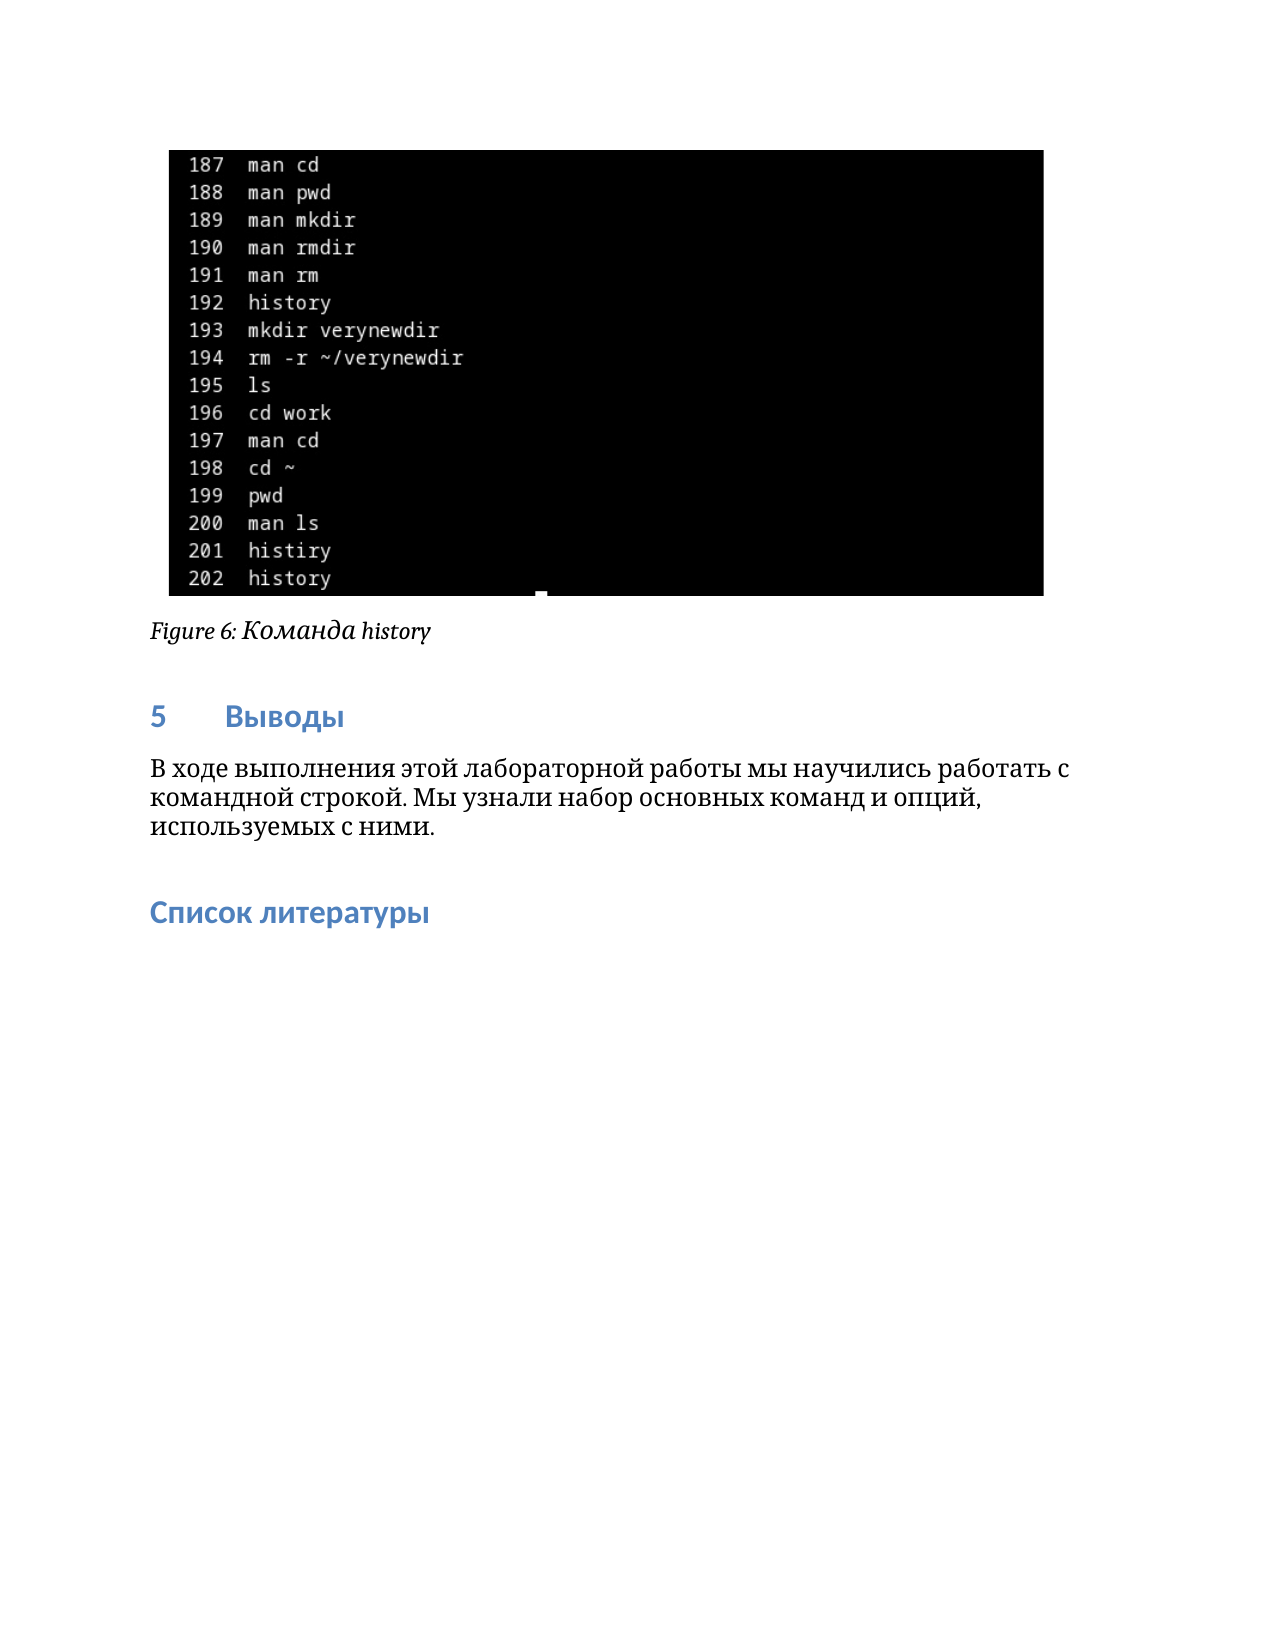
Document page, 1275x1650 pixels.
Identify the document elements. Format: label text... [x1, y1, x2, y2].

subtitle 5 Выводы [150, 695, 1125, 736]
text Figure 6: Команда history [150, 617, 1125, 645]
subtitle Список литературы [150, 891, 1125, 932]
text В ходе выполнения этой лабораторной работы мы научились работать с командной строкой. Мы узнали набор основных команд и опций, используемых с ними. [150, 755, 1125, 841]
picture [168, 150, 1044, 596]
